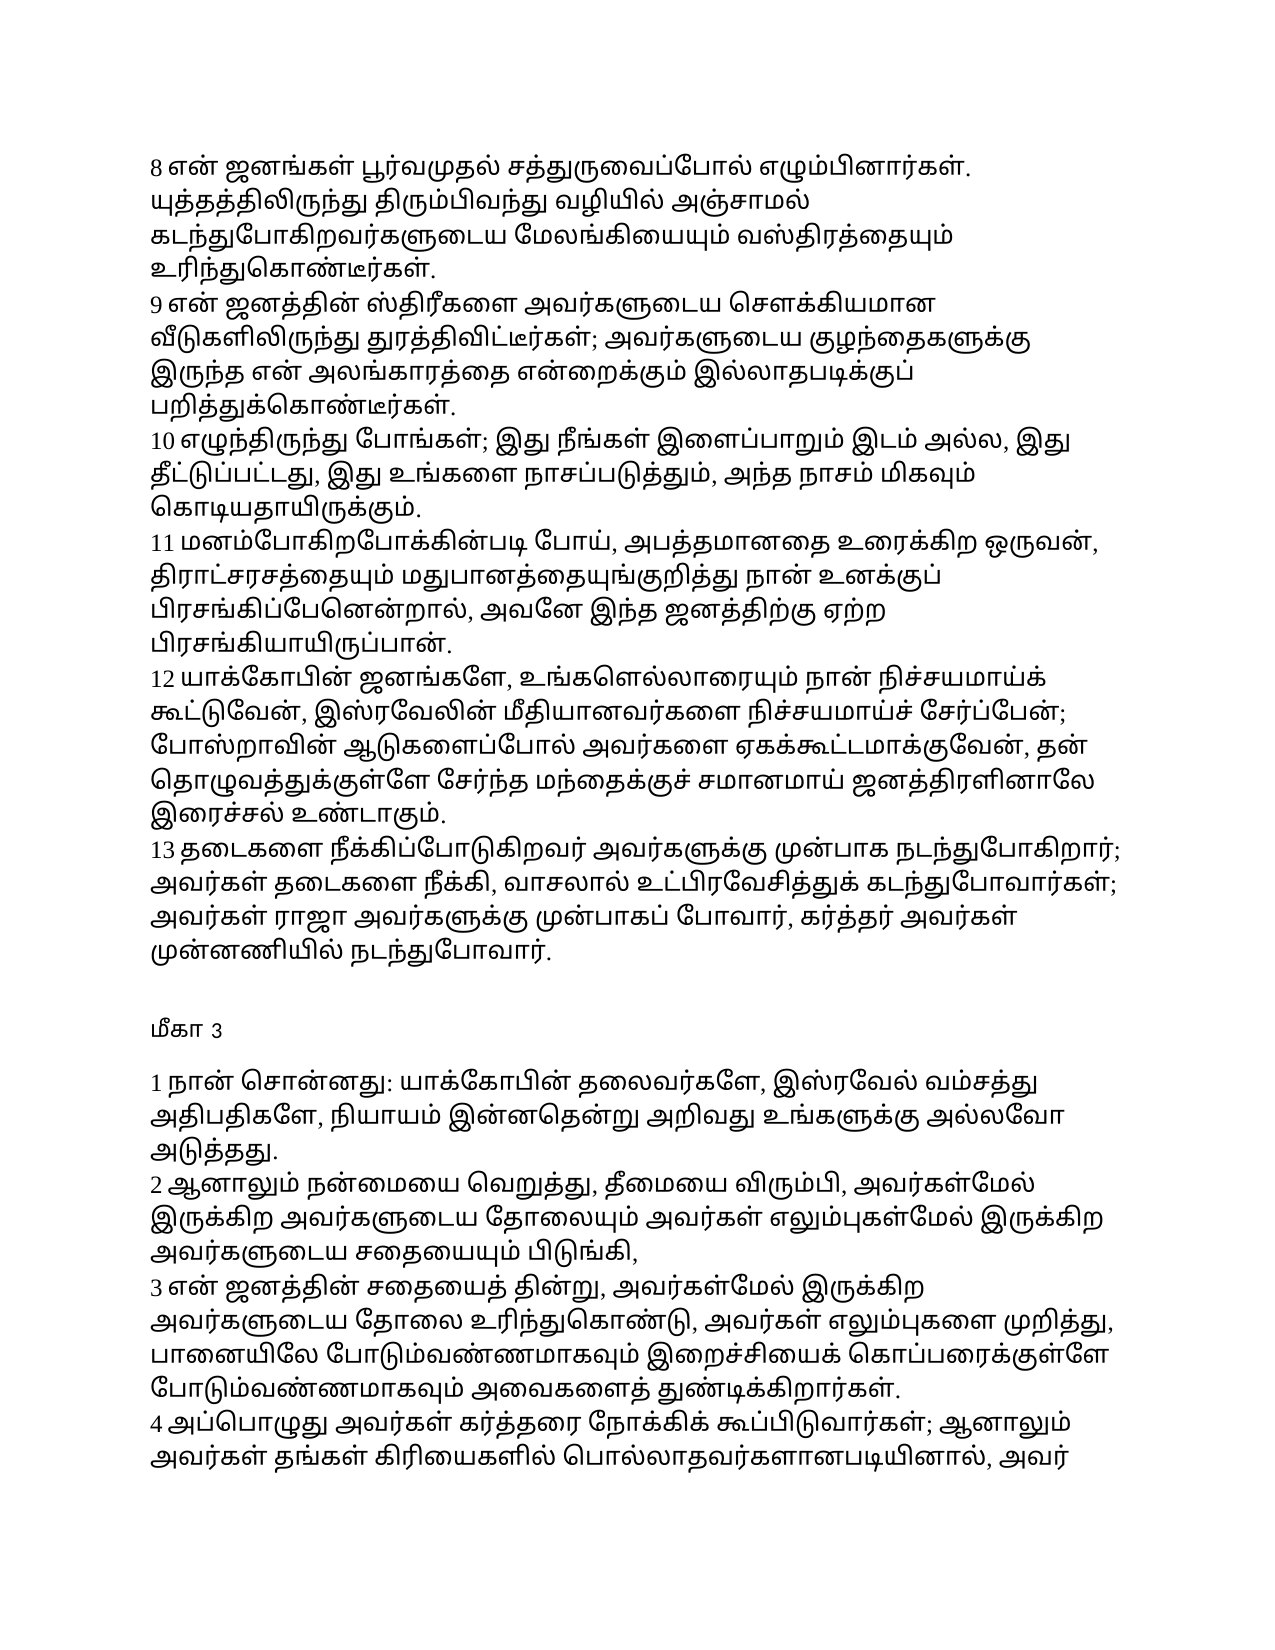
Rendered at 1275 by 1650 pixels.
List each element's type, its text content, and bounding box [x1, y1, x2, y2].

text 12யாக்கோபின் ஜனங்களே, உங்களெல்லாரையும் நான் நிச்சயமாய்க் கூட்டுவேன், இஸ்ரவேலின் மீதியானவர்களை நிச்சயமாய்ச் சேர்ப்பேன்; போஸ்றாவின் ஆடுகளைப்போல் அவர்களை ஏகக்கூட்டமாக்குவேன், தன் தொழுவத்துக்குள்ளே சேர்ந்த மந்தைக்குச் சமானமாய் ஜனத்திரளினாலே இரைச்சல் உண்டாகும். [150, 661, 1125, 831]
text 11மனம்போகிறபோக்கின்படி போய், அபத்தமானதை உரைக்கிற ஒருவன், திராட்சரசத்தையும் மதுபானத்தையுங்குறித்து நான் உனக்குப் பிரசங்கிப்பேனென்றால், அவனே இந்த ஜனத்திற்கு ஏற்ற பிரசங்கியாயிருப்பான். [150, 525, 1125, 661]
text 8என் ஜனங்கள் பூர்வமுதல் சத்துருவைப்போல் எழும்பினார்கள். யுத்தத்திலிருந்து திரும்பிவந்து வழியில் அஞ்சாமல் கடந்துபோகிறவர்களுடைய மேலங்கியையும் வஸ்திரத்தையும் உரிந்துகொண்டீர்கள். [150, 150, 1125, 286]
text 3என் ஜனத்தின் சதையைத் தின்று, அவர்கள்மேல் இருக்கிற அவர்களுடைய தோலை உரிந்துகொண்டு, அவர்கள் எலும்புகளை முறித்து, பானையிலே போடும்வண்ணமாகவும் இறைச்சியைக் கொப்பரைக்குள்ளே போடும்வண்ணமாகவும் அவைகளைத் துண்டிக்கிறார்கள். [150, 1269, 1125, 1405]
text 13தடைகளை நீக்கிப்போடுகிறவர் அவர்களுக்கு முன்பாக நடந்துபோகிறார்; அவர்கள் தடைகளை நீக்கி, வாசலால் உட்பிரவேசித்துக் கடந்துபோவார்கள்; அவர்கள் ராஜா அவர்களுக்கு முன்பாகப் போவார், கர்த்தர் அவர்கள் முன்னணியில் நடந்துபோவார். [150, 831, 1125, 967]
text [150, 1405, 1125, 1473]
text 2ஆனாலும் நன்மையை வெறுத்து, தீமையை விரும்பி, அவர்கள்மேல் இருக்கிற அவர்களுடைய தோலையும் அவர்கள் எலும்புகள்மேல் இருக்கிற அவர்களுடைய சதையையும் பிடுங்கி, [150, 1167, 1125, 1269]
text 10எழுந்திருந்து போங்கள்; இது நீங்கள் இளைப்பாறும் இடம் அல்ல, இது தீட்டுப்பட்டது, இது உங்களை நாசப்படுத்தும், அந்த நாசம் மிகவும் கொடியதாயிருக்கும். [150, 422, 1125, 525]
text 1நான் சொன்னது: யாக்கோபின் தலைவர்களே, இஸ்ரவேல் வம்சத்து அதிபதிகளே, நியாயம் இன்னதென்று அறிவது உங்களுக்கு அல்லவோ அடுத்தது. [150, 1065, 1125, 1167]
text மீகா 3 [150, 1014, 1125, 1046]
text 9என் ஜனத்தின் ஸ்திரீகளை அவர்களுடைய சௌக்கியமான வீடுகளிலிருந்து துரத்திவிட்டீர்கள்; அவர்களுடைய குழந்தைகளுக்கு இருந்த என் அலங்காரத்தை என்றைக்கும் இல்லாதபடிக்குப் பறித்துக்கொண்டீர்கள். [150, 286, 1125, 422]
